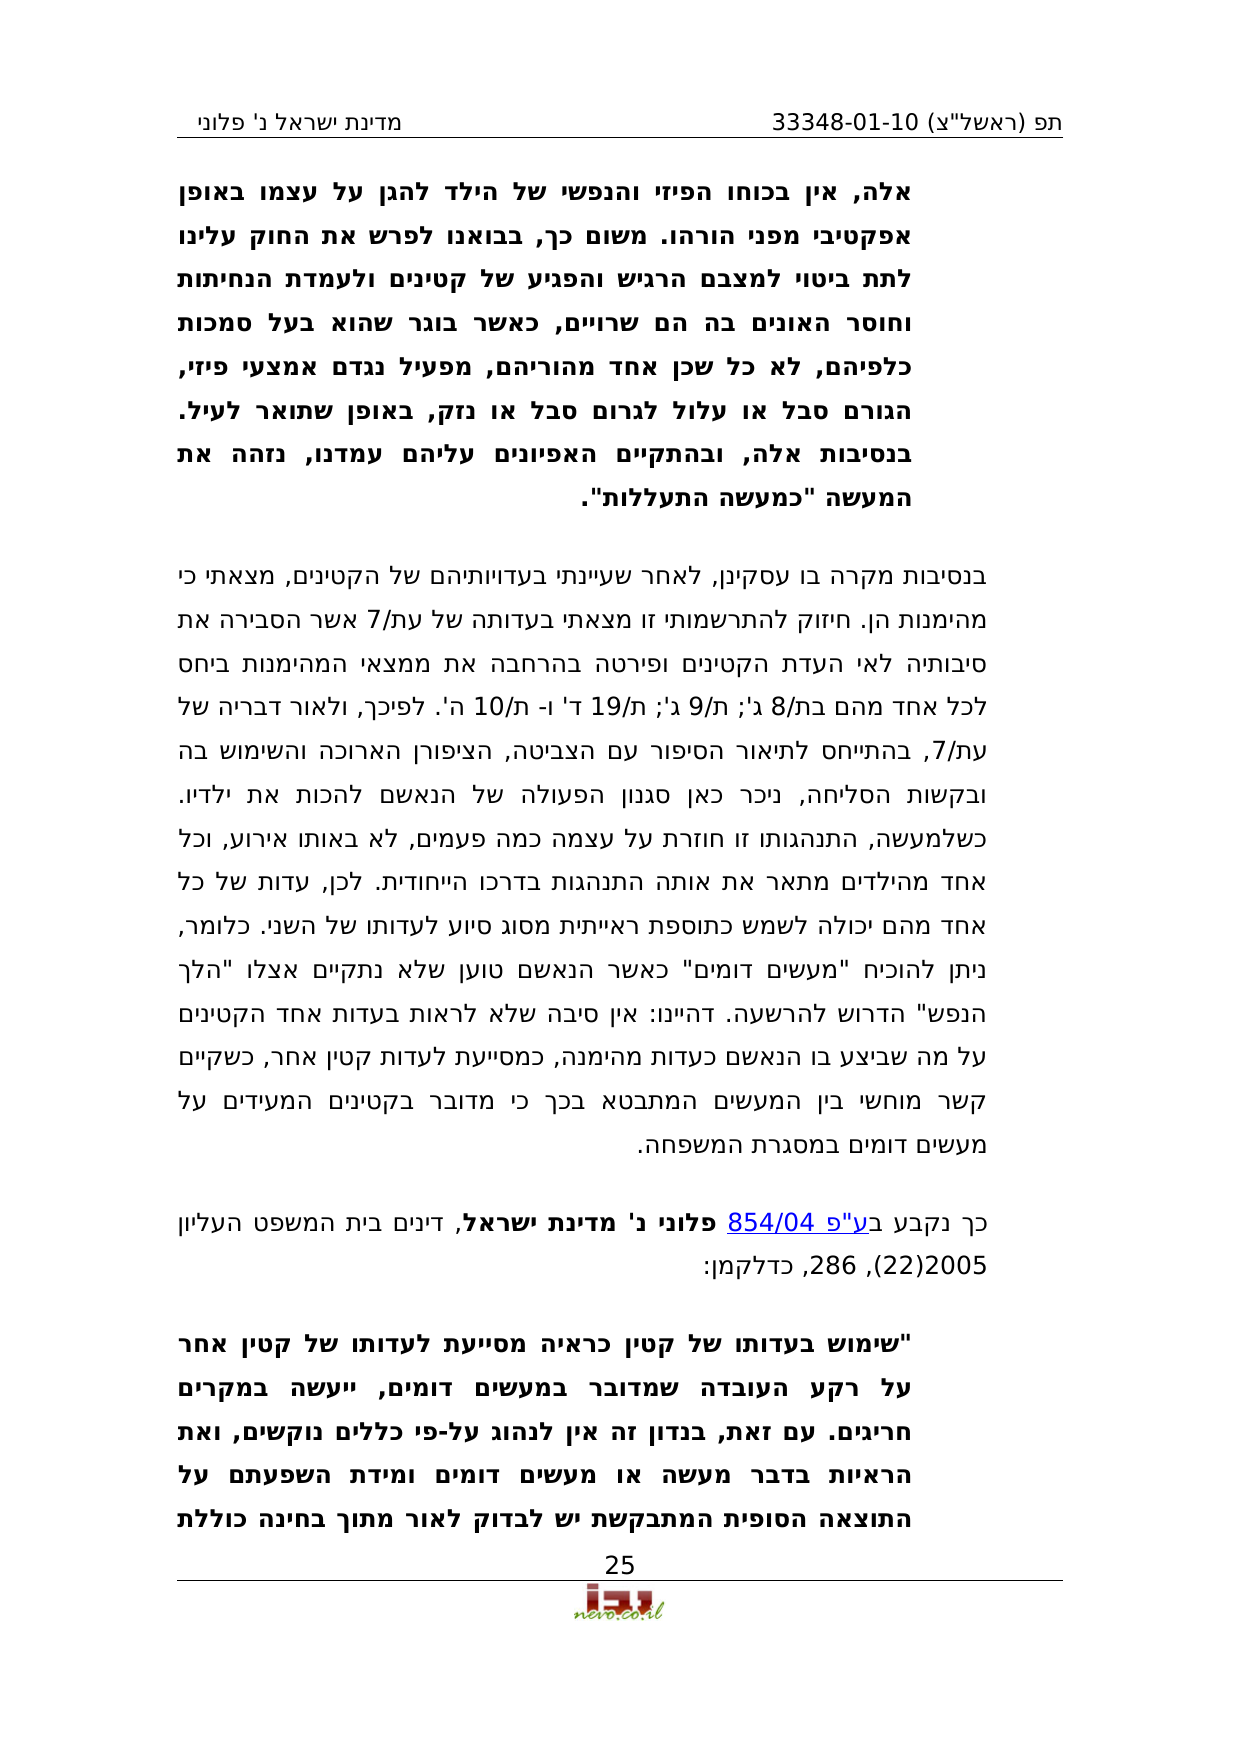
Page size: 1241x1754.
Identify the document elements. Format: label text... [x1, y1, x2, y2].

picture [574, 1583, 666, 1621]
text כך נקבע בע"פ 854/04 פלוני נ' מדינת ישראל, דינים בית המשפט העליון 2005(22), 286, כדלקמן: [177, 1208, 988, 1281]
text בנסיבות מקרה בו עסקינן, לאחר שעיינתי בעדויותיהם של הקטינים, מצאתי כי מהימנות הן. חיזוק להתרשמותי זו מצאתי בעדותה של עת/7 אשר הסבירה את סיבותיה לאי העדת הקטינים ופירטה בהרחבה את ממצאי המהימנות ביחס לכל אחד מהם בת/8 ג'; ת/9 ג'; ת/19 ד' ו- ת/10 ה'. לפיכך, ולאור דבריה של עת/7, בהתייחס לתיאור הסיפור עם הצביטה, הציפורן הארוכה והשימוש בה ובקשות הסליחה, ניכר כאן סגנון הפעולה של הנאשם להכות את ילדיו. כשלמעשה, התנהגותו זו חוזרת על עצמה כמה פעמים, לא באותו אירוע, וכל אחד מהילדים מתאר את אותה התנהגות בדרכו הייחודית. לכן, עדות של כל אחד מהם יכולה לשמש כתוספת ראייתית מסוג סיוע לעדותו של השני. כלומר, ניתן להוכיח "מעשים דומים" כאשר הנאשם טוען שלא נתקיים אצלו "הלך הנפש" הדרוש להרשעה. דהיינו: אין סיבה שלא לראות בעדות אחד הקטינים על מה שביצע בו הנאשם כעדות מהימנה, כמסייעת לעדות קטין אחר, כשקיים קשר מוחשי בין המעשים המתבטא בכך כי מדובר בקטינים המעידים על מעשים דומים במסגרת המשפחה. [177, 561, 988, 1159]
